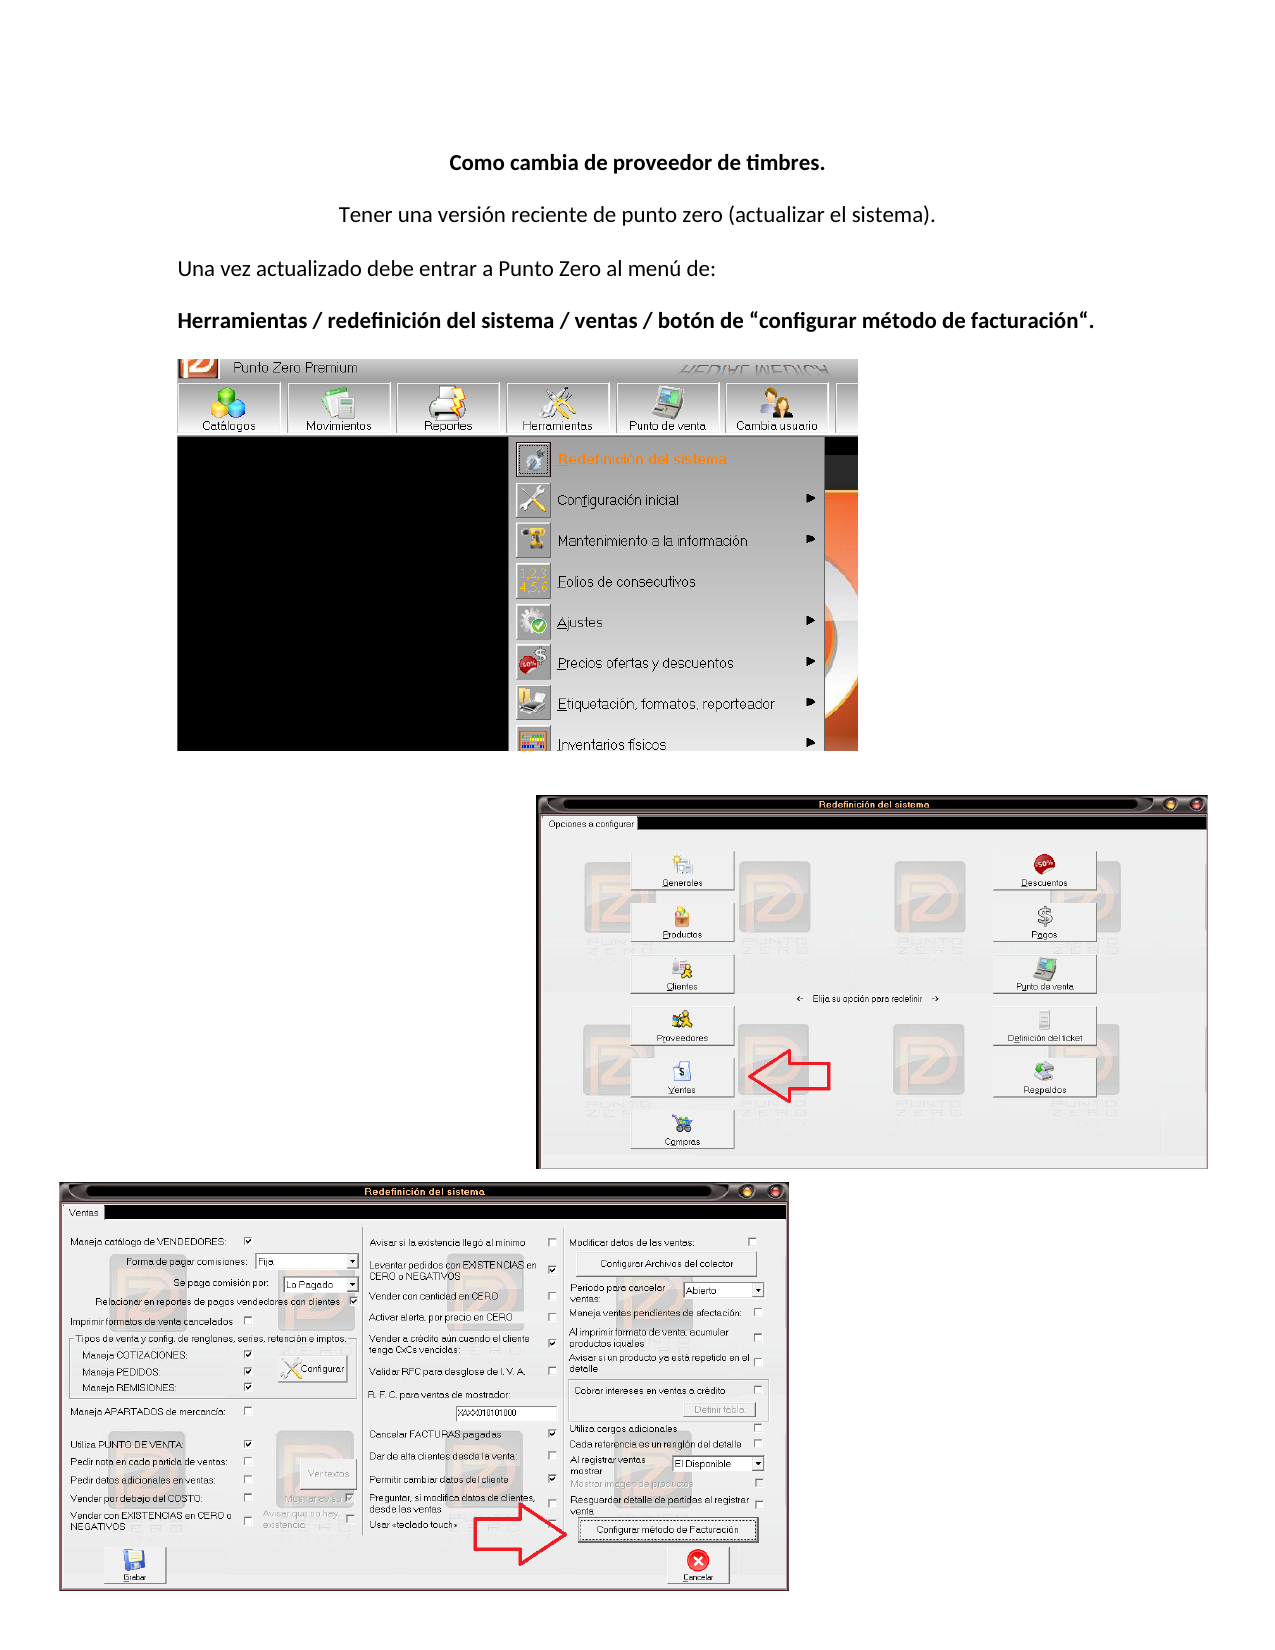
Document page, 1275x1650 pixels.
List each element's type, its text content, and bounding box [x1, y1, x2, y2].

text Como cambia de proveedor de timbres. [177, 148, 1098, 176]
picture [177, 359, 858, 751]
picture [59, 1182, 789, 1591]
picture [536, 795, 1208, 1169]
text Herramientas / redefinición del sistema / ventas / botón de “configurar método de facturación“. [177, 307, 1098, 335]
text Tener una versión reciente de punto zero (actualizar el sistema). [177, 201, 1098, 229]
text Una vez actualizado debe entrar a Punto Zero al menú de: [177, 254, 1098, 282]
